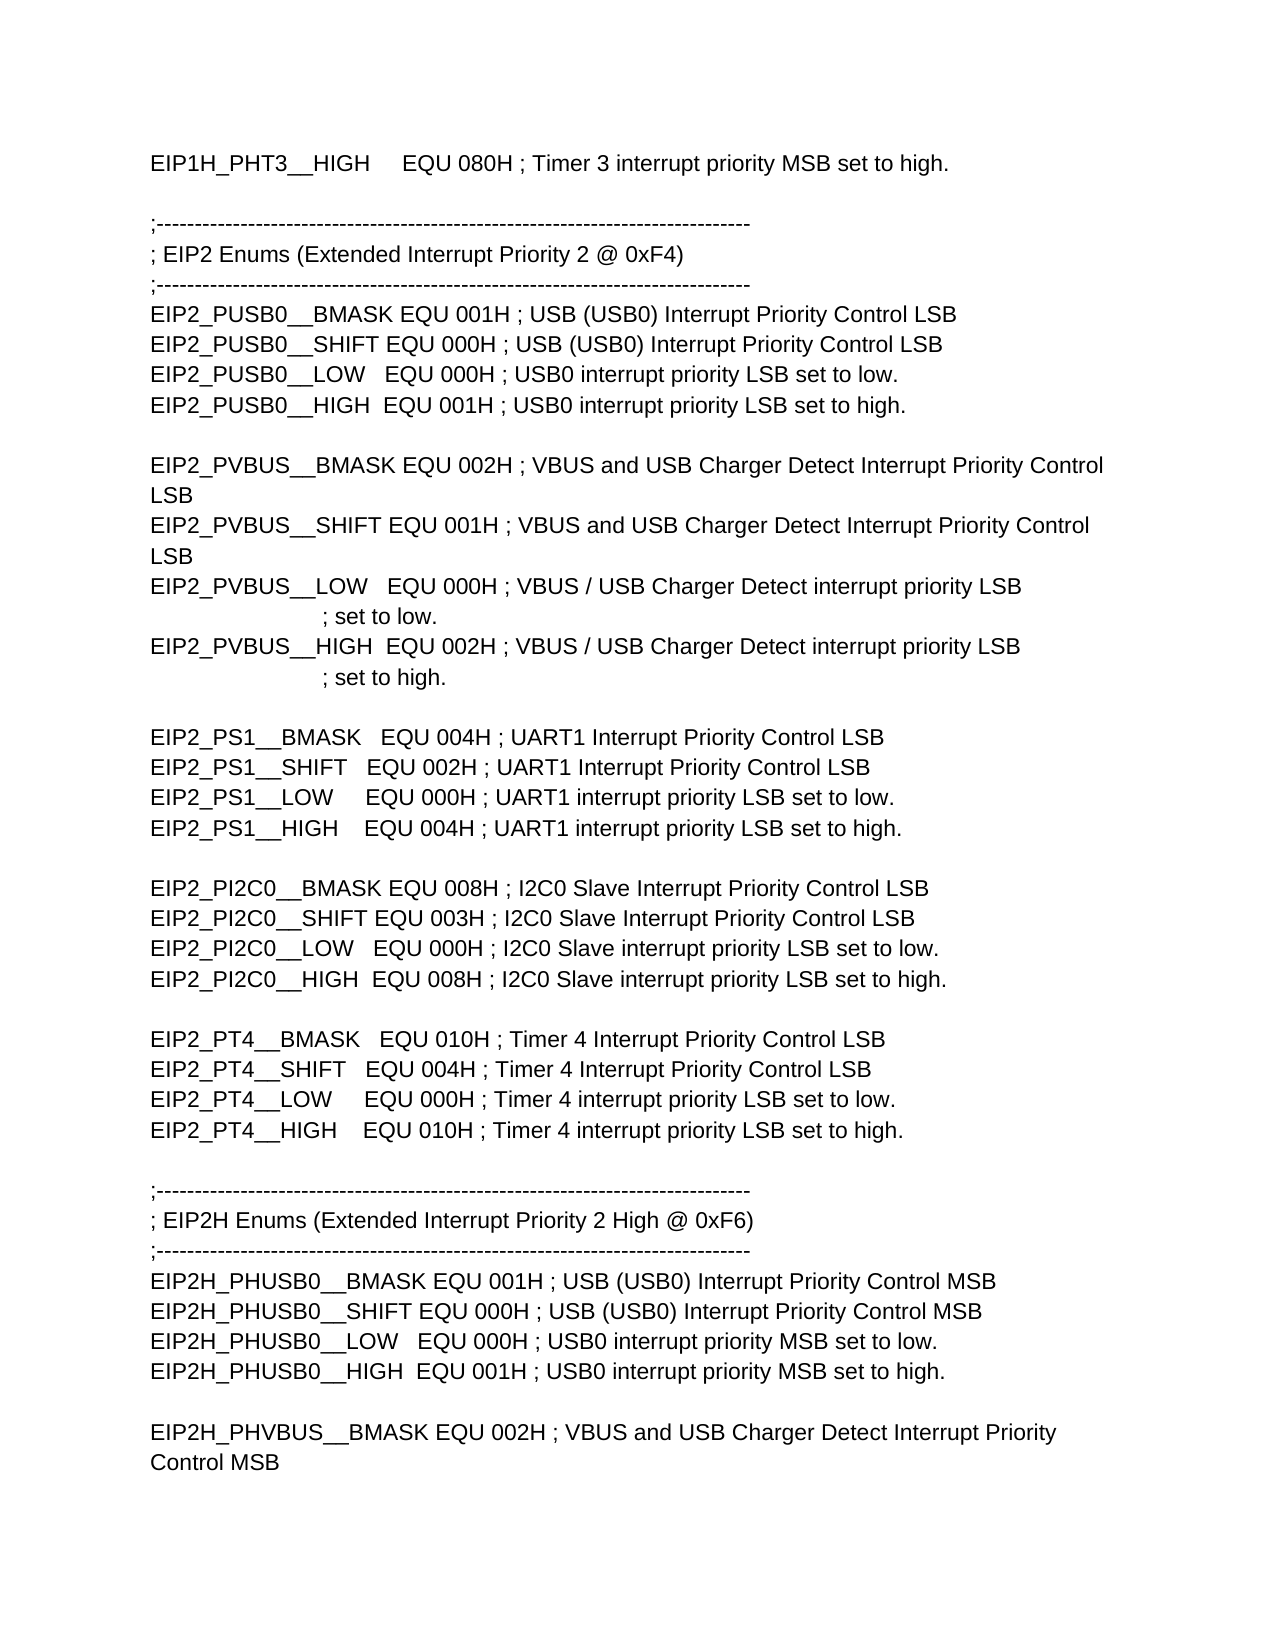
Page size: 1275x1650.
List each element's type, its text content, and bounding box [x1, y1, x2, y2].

text EIP2H_PHUSB0__LOW EQU 000H ; USB0 interrupt priority MSB set to low. [150, 1328, 1125, 1354]
text EIP1H_PHT3__HIGH EQU 080H ; Timer 3 interrupt priority MSB set to high. [150, 150, 1125, 176]
text EIP2_PUSB0__SHIFT EQU 000H ; USB (USB0) Interrupt Priority Control LSB [150, 331, 1125, 358]
text ;------------------------------------------------------------------------------ [150, 1237, 1125, 1264]
text EIP2H_PHVBUS__BMASK EQU 002H ; VBUS and USB Charger Detect Interrupt Priority Control MSB [150, 1419, 1125, 1475]
text EIP2_PS1__SHIFT EQU 002H ; UART1 Interrupt Priority Control LSB [150, 754, 1125, 781]
text ; set to high. [150, 663, 1125, 690]
text EIP2_PI2C0__BMASK EQU 008H ; I2C0 Slave Interrupt Priority Control LSB [150, 875, 1125, 901]
text ; EIP2 Enums (Extended Interrupt Priority 2 @ 0xF4) [150, 241, 1125, 267]
text EIP2H_PHUSB0__SHIFT EQU 000H ; USB (USB0) Interrupt Priority Control MSB [150, 1298, 1125, 1324]
text EIP2_PS1__BMASK EQU 004H ; UART1 Interrupt Priority Control LSB [150, 724, 1125, 750]
text EIP2_PVBUS__HIGH EQU 002H ; VBUS / USB Charger Detect interrupt priority LSB [150, 633, 1125, 660]
text EIP2_PT4__SHIFT EQU 004H ; Timer 4 Interrupt Priority Control LSB [150, 1056, 1125, 1083]
text ;------------------------------------------------------------------------------ [150, 271, 1125, 297]
text EIP2_PT4__HIGH EQU 010H ; Timer 4 interrupt priority LSB set to high. [150, 1117, 1125, 1143]
text ; set to low. [150, 603, 1125, 629]
text EIP2_PS1__HIGH EQU 004H ; UART1 interrupt priority LSB set to high. [150, 814, 1125, 841]
text EIP2_PVBUS__BMASK EQU 002H ; VBUS and USB Charger Detect Interrupt Priority Control LSB [150, 452, 1125, 509]
text EIP2_PUSB0__HIGH EQU 001H ; USB0 interrupt priority LSB set to high. [150, 392, 1125, 418]
text EIP2_PS1__LOW EQU 000H ; UART1 interrupt priority LSB set to low. [150, 784, 1125, 811]
text EIP2_PT4__LOW EQU 000H ; Timer 4 interrupt priority LSB set to low. [150, 1086, 1125, 1113]
text EIP2H_PHUSB0__HIGH EQU 001H ; USB0 interrupt priority MSB set to high. [150, 1358, 1125, 1385]
text EIP2H_PHUSB0__BMASK EQU 001H ; USB (USB0) Interrupt Priority Control MSB [150, 1268, 1125, 1294]
text EIP2_PI2C0__HIGH EQU 008H ; I2C0 Slave interrupt priority LSB set to high. [150, 966, 1125, 992]
text ; EIP2H Enums (Extended Interrupt Priority 2 High @ 0xF6) [150, 1207, 1125, 1234]
text EIP2_PT4__BMASK EQU 010H ; Timer 4 Interrupt Priority Control LSB [150, 1026, 1125, 1052]
text EIP2_PUSB0__LOW EQU 000H ; USB0 interrupt priority LSB set to low. [150, 361, 1125, 388]
text EIP2_PVBUS__SHIFT EQU 001H ; VBUS and USB Charger Detect Interrupt Priority Control LSB [150, 512, 1125, 569]
text EIP2_PVBUS__LOW EQU 000H ; VBUS / USB Charger Detect interrupt priority LSB [150, 573, 1125, 599]
text EIP2_PUSB0__BMASK EQU 001H ; USB (USB0) Interrupt Priority Control LSB [150, 301, 1125, 327]
text ;------------------------------------------------------------------------------ [150, 210, 1125, 237]
text EIP2_PI2C0__SHIFT EQU 003H ; I2C0 Slave Interrupt Priority Control LSB [150, 905, 1125, 932]
text EIP2_PI2C0__LOW EQU 000H ; I2C0 Slave interrupt priority LSB set to low. [150, 935, 1125, 962]
text ;------------------------------------------------------------------------------ [150, 1177, 1125, 1203]
